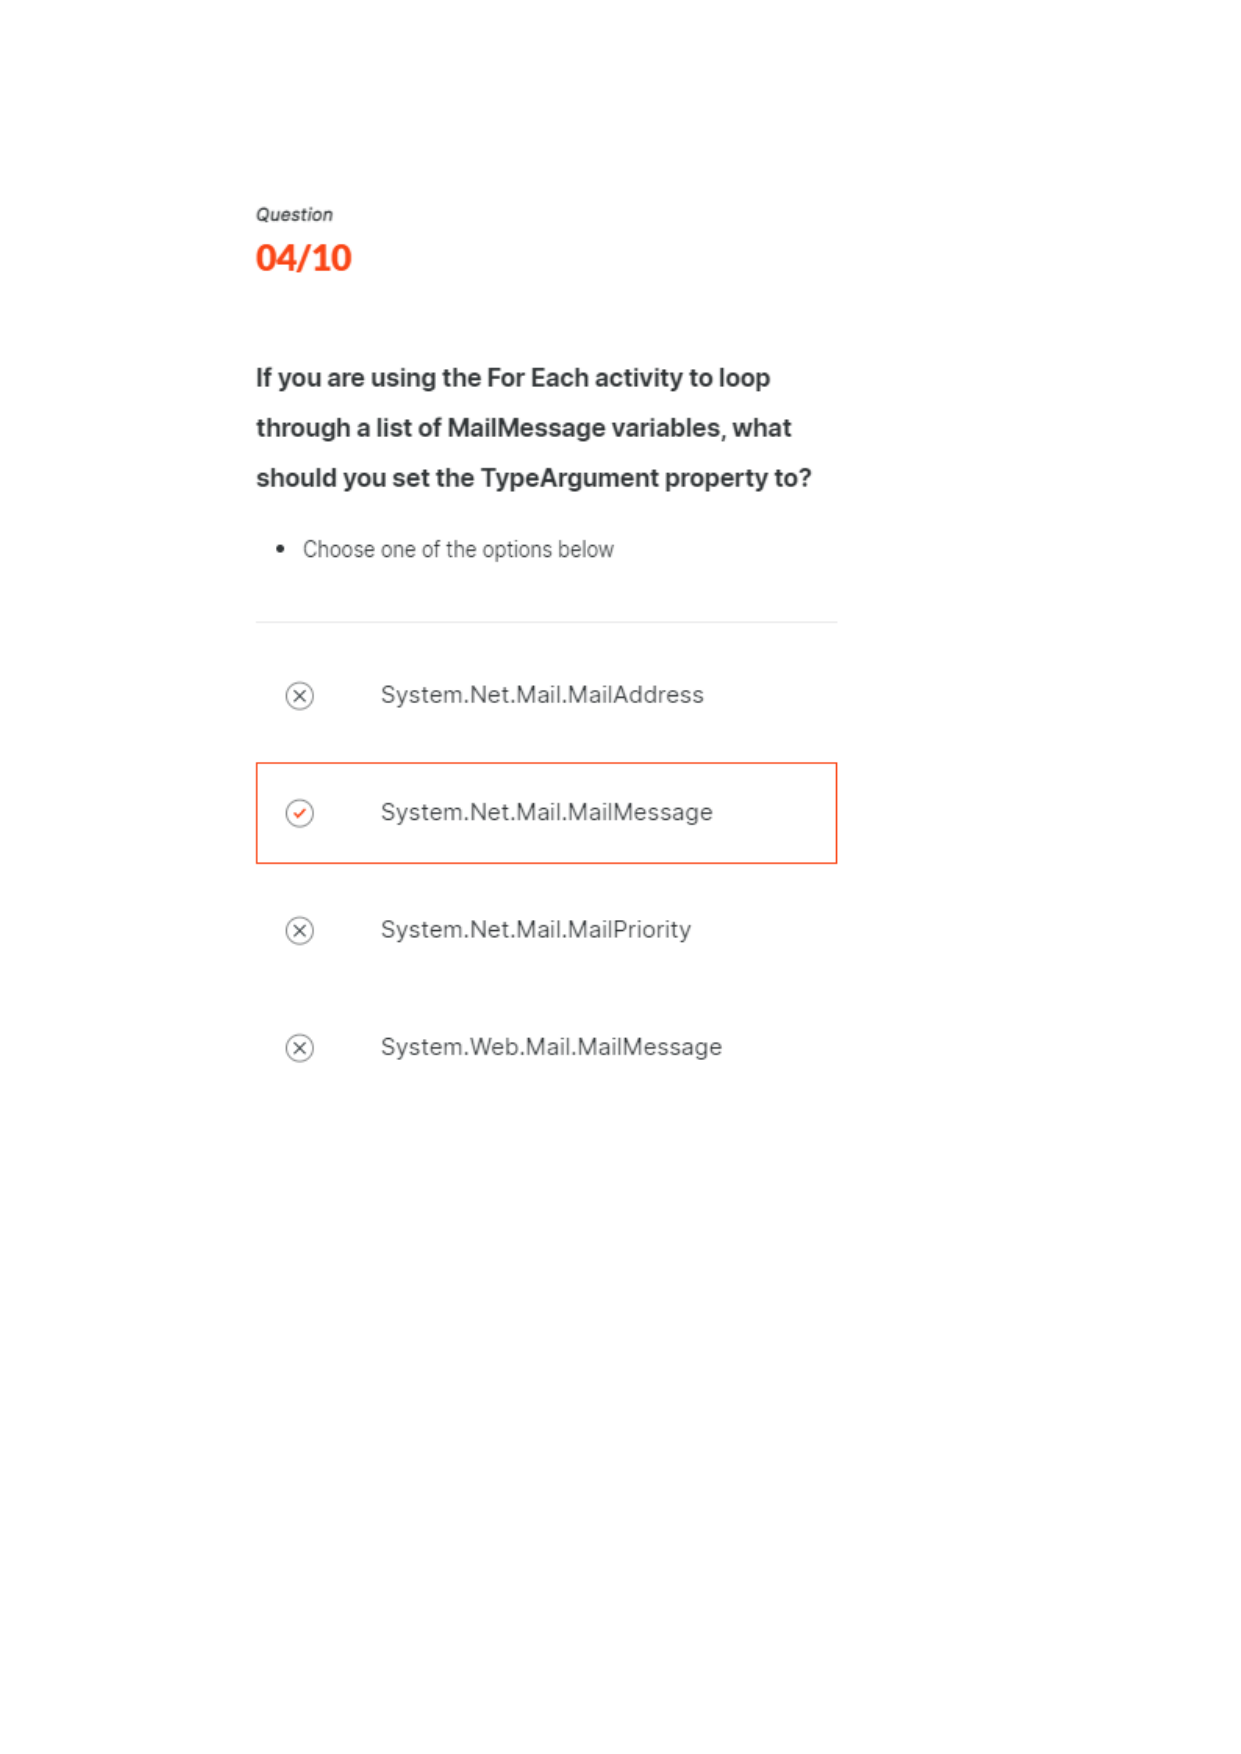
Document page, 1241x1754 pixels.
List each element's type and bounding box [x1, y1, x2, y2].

picture [150, 150, 972, 1182]
